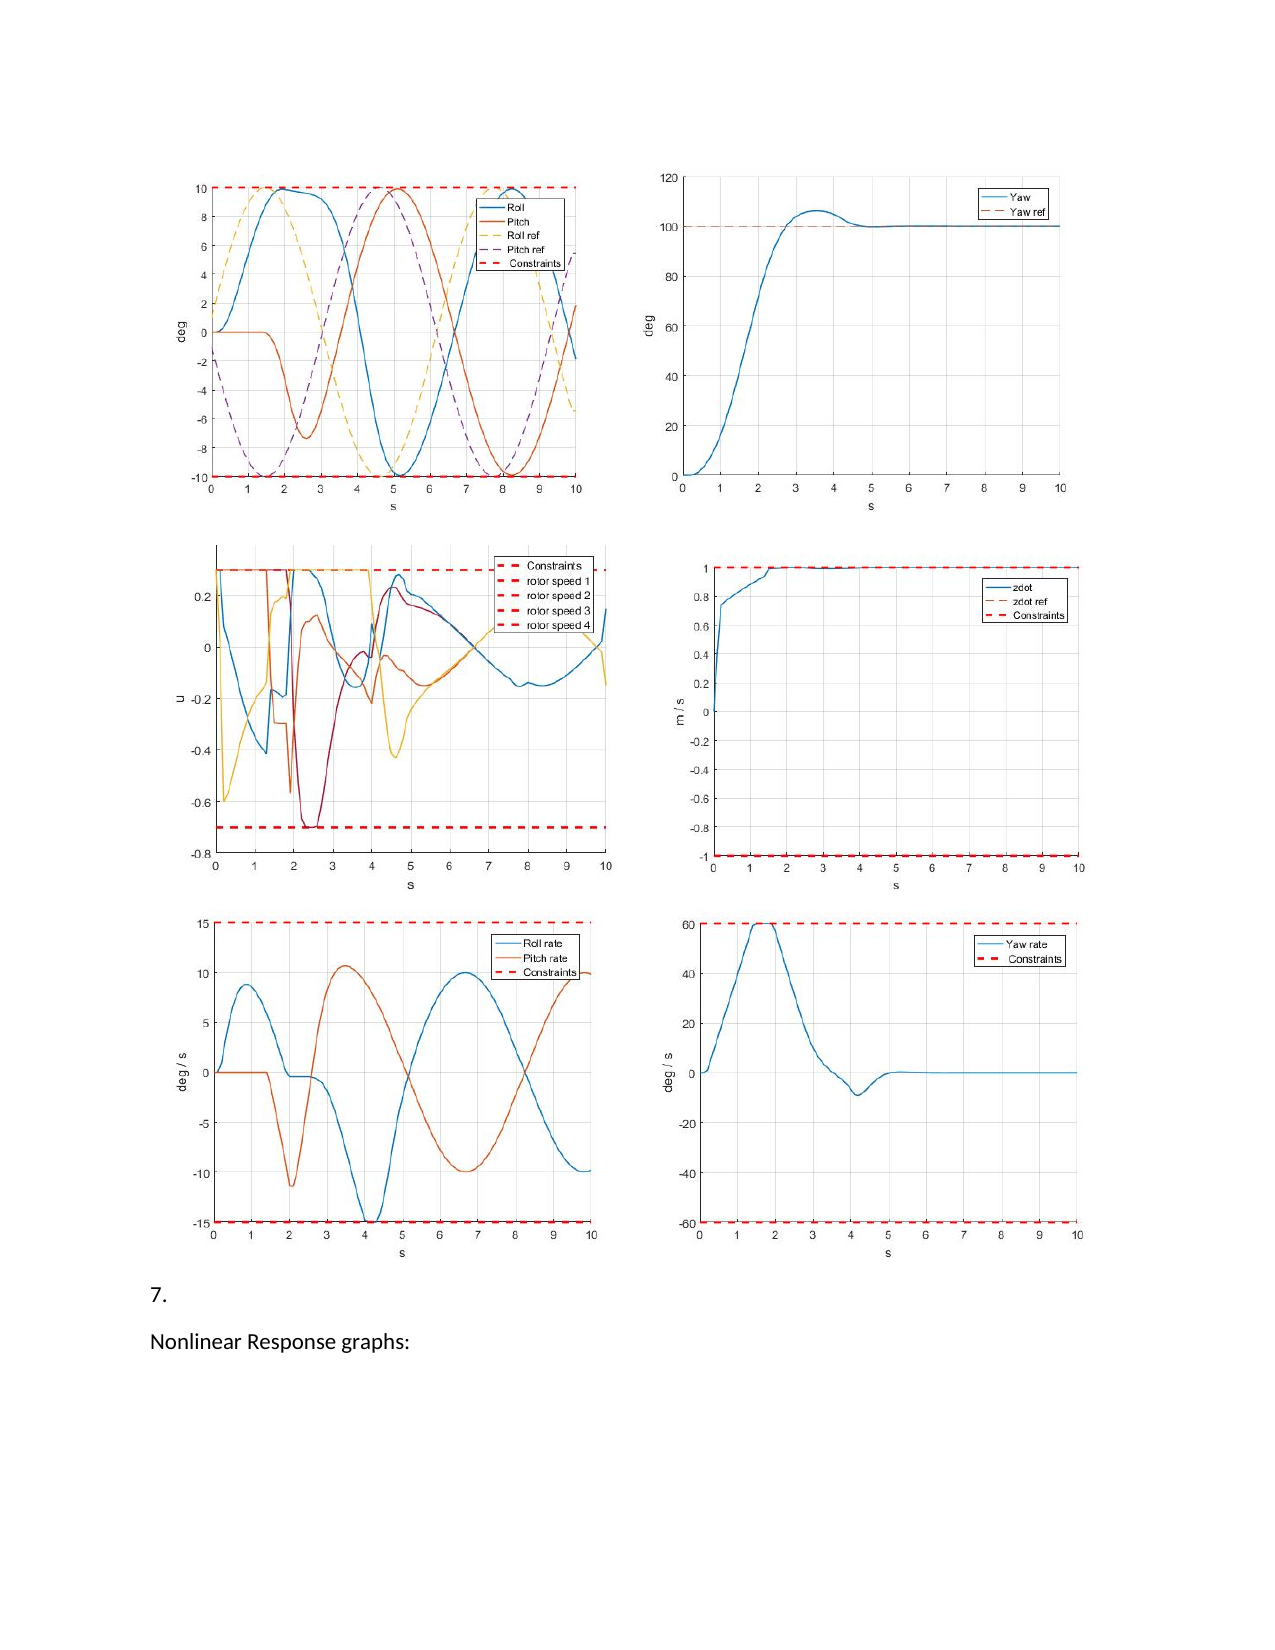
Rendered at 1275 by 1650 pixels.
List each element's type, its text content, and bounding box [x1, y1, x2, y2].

picture [150, 150, 1106, 515]
text Nonlinear Response graphs: [150, 1327, 1125, 1355]
picture [150, 896, 1123, 1262]
picture [150, 516, 1123, 894]
text 7. [150, 1280, 1125, 1308]
